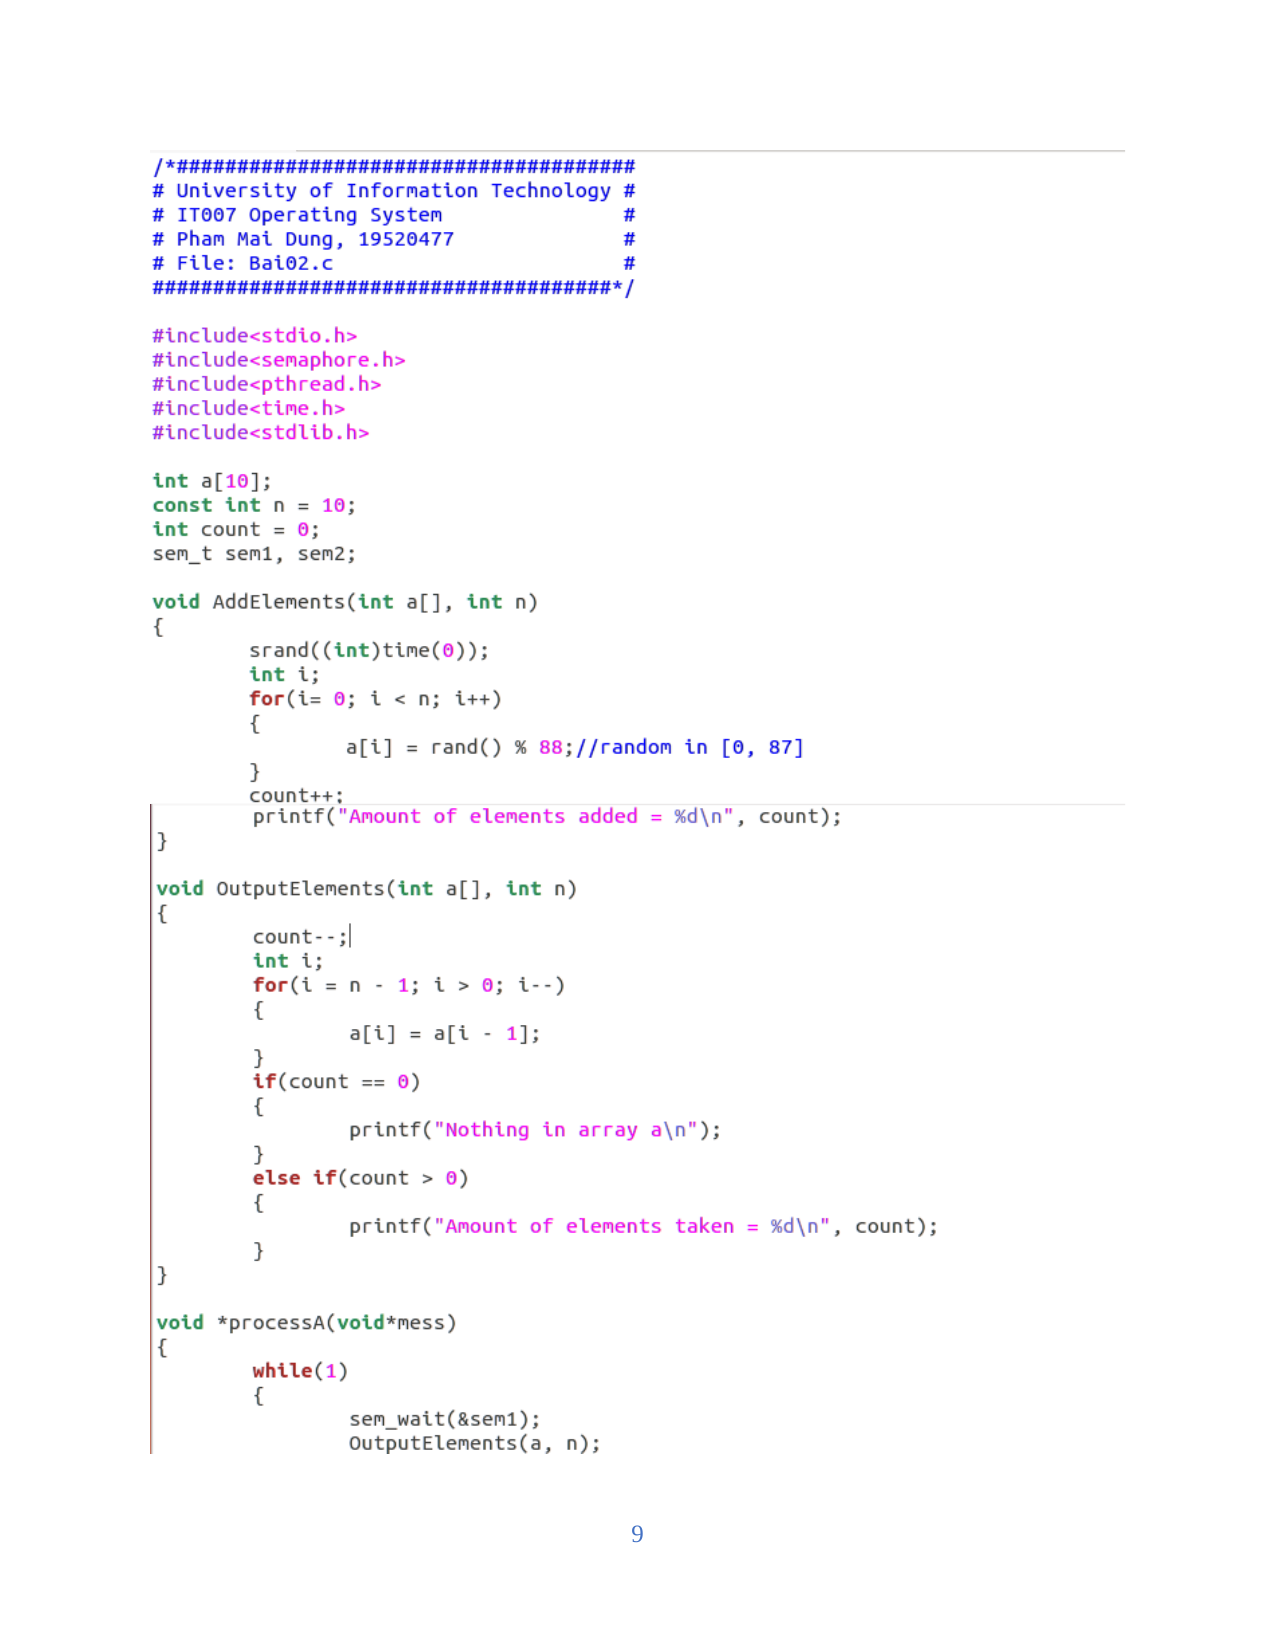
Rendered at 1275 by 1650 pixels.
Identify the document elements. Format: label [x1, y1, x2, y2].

picture [150, 150, 1125, 1454]
